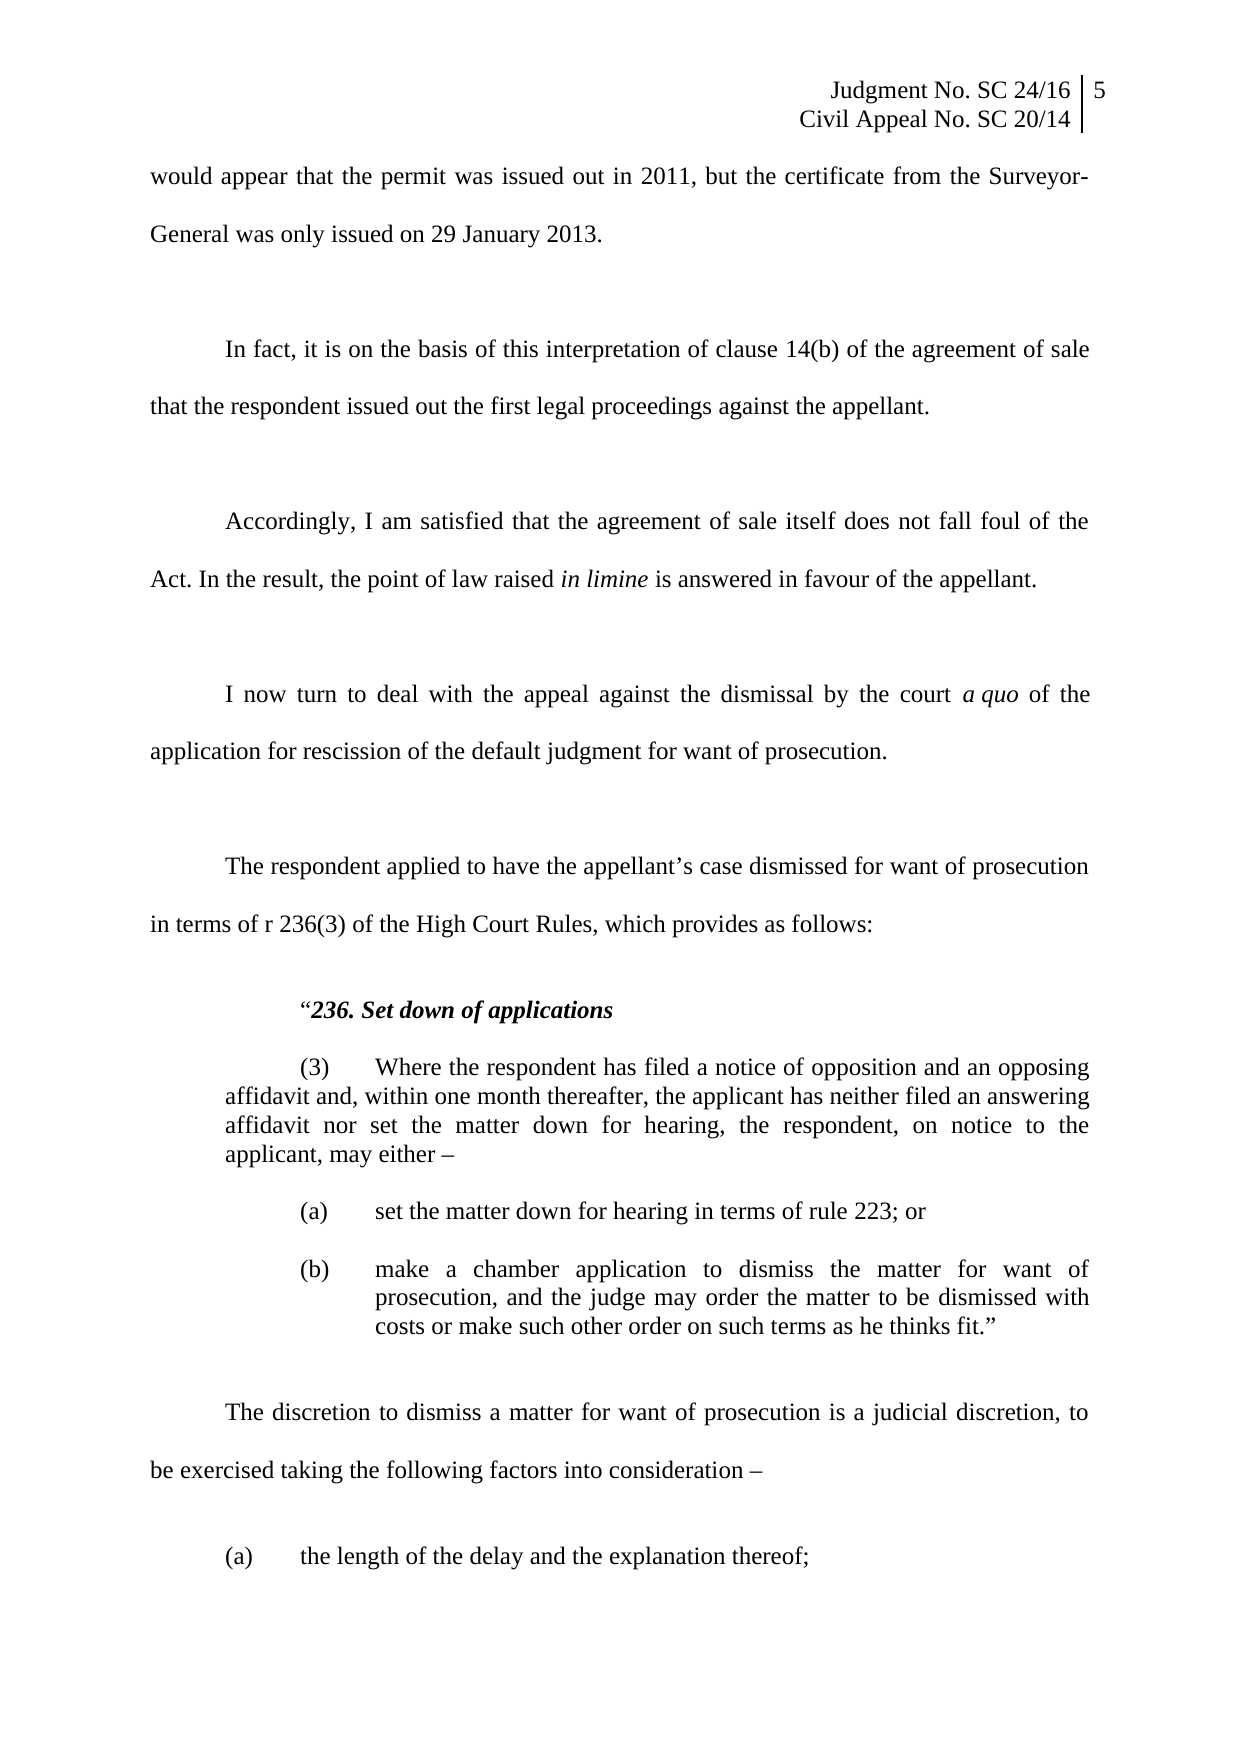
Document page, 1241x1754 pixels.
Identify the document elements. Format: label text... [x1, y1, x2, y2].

text (a) the length of the delay and the explanation thereof; [225, 1541, 1090, 1570]
text “236. Set down of applications [225, 995, 1090, 1024]
text (b) make a chamber application to dismiss the matter for want of prosecution, and the judge may order the matter to be dismissed with costs or make such other order on such terms as he thinks fit.” [300, 1254, 1090, 1340]
text (a) set the matter down for hearing in terms of rule 223; or [300, 1196, 1090, 1225]
text (3) Where the respondent has filed a notice of opposition and an opposing affidavit and, within one month thereafter, the applicant has neither filed an answering affidavit nor set the matter down for hearing, the respondent, on notice to the applicant, may either – [225, 1052, 1090, 1167]
text The discretion to dismiss a matter for want of prosecution is a judicial discretion, to be exercised taking the following factors into consideration – [150, 1397, 1090, 1484]
text In fact, it is on the basis of this interpretation of clause 14(b) of the agreement of sale that the respondent issued out the first legal proceedings against the appellant. [150, 334, 1090, 420]
text Accordingly, I am satisfied that the agreement of sale itself does not fall foul of the Act. In the result, the point of law raised in limine is answered in favour of the appellant. [150, 506, 1090, 592]
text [150, 161, 1090, 247]
text I now turn to deal with the appeal against the dismissal by the court a quo of the application for rescission of the default judgment for want of prosecution. [150, 679, 1090, 765]
text The respondent applied to have the appellant’s case dismissed for want of prosecution in terms of r 236(3) of the High Court Rules, which provides as follows: [150, 851, 1090, 937]
